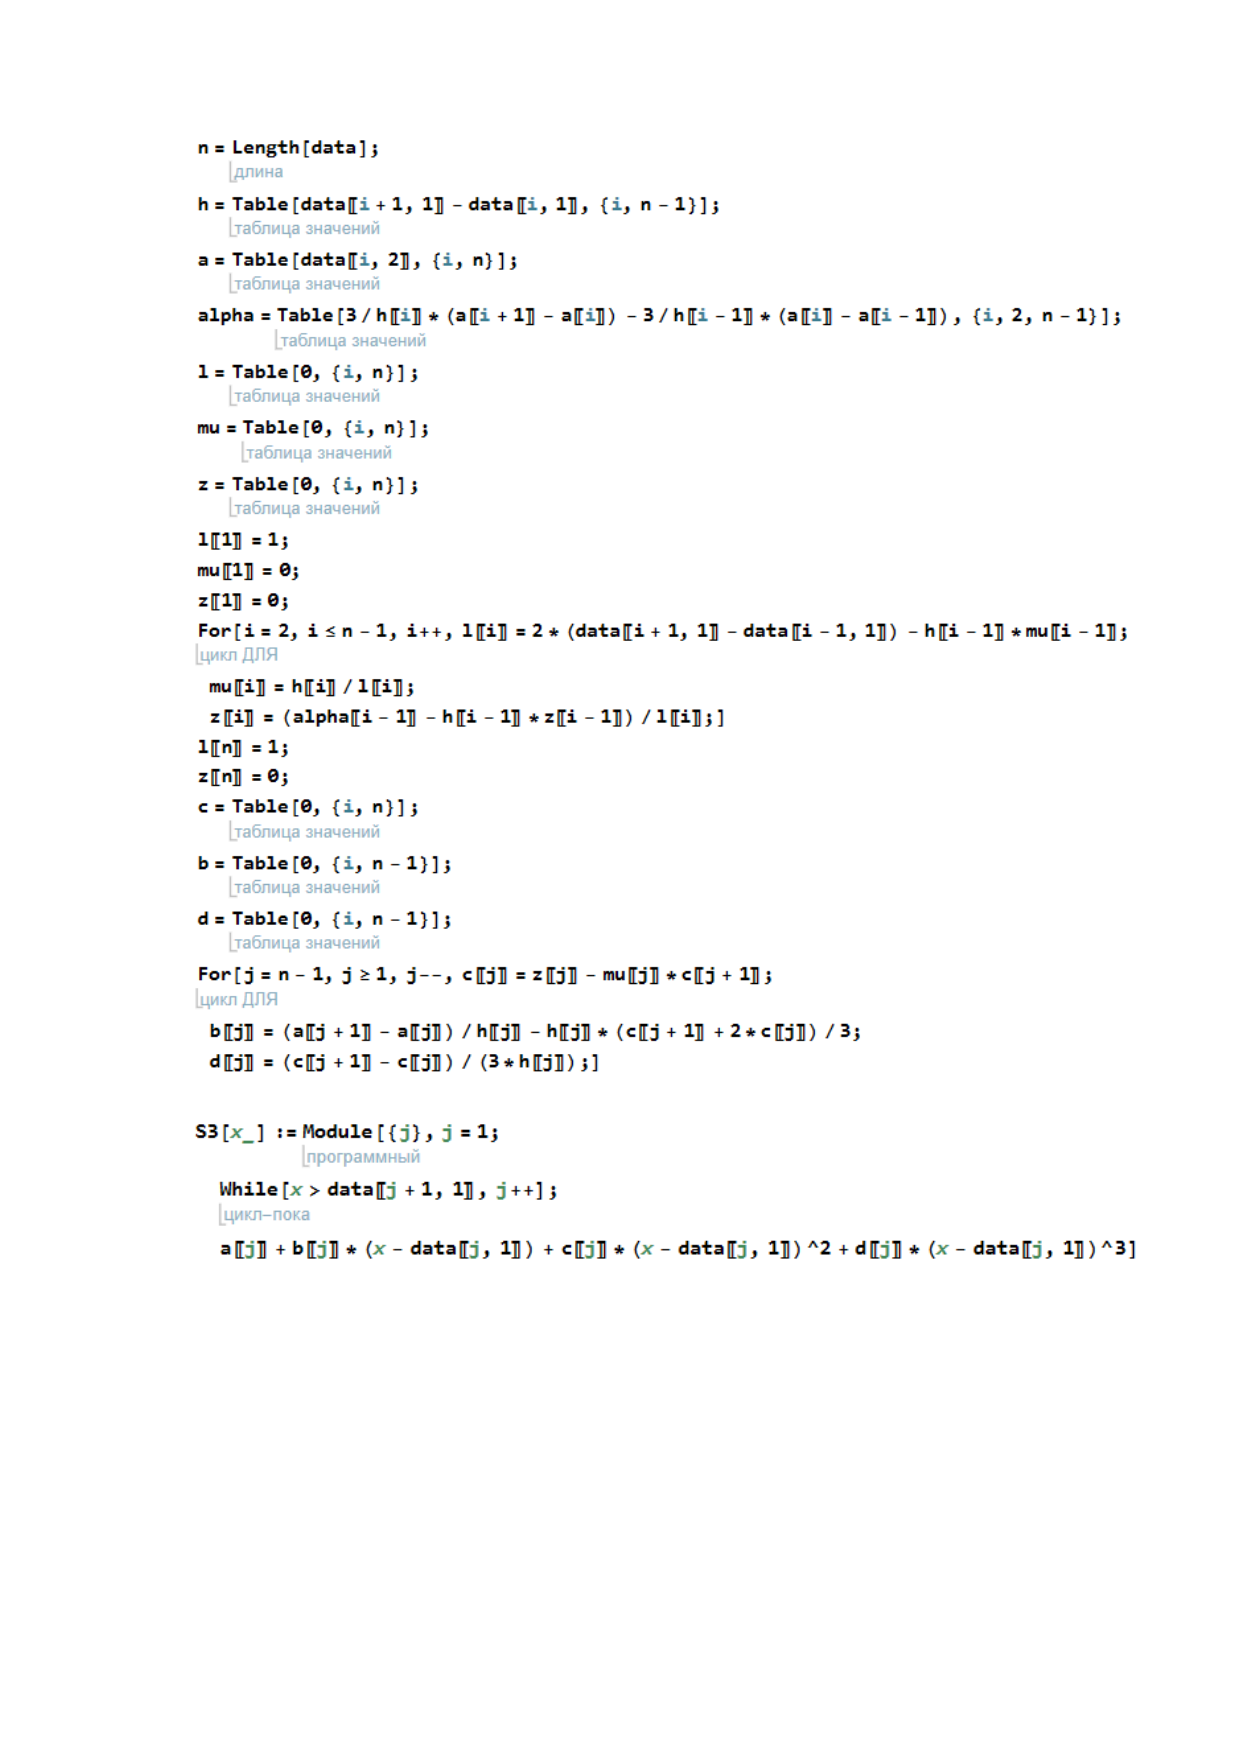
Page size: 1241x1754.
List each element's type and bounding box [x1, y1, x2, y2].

picture [177, 118, 1152, 1090]
picture [177, 1108, 1152, 1278]
